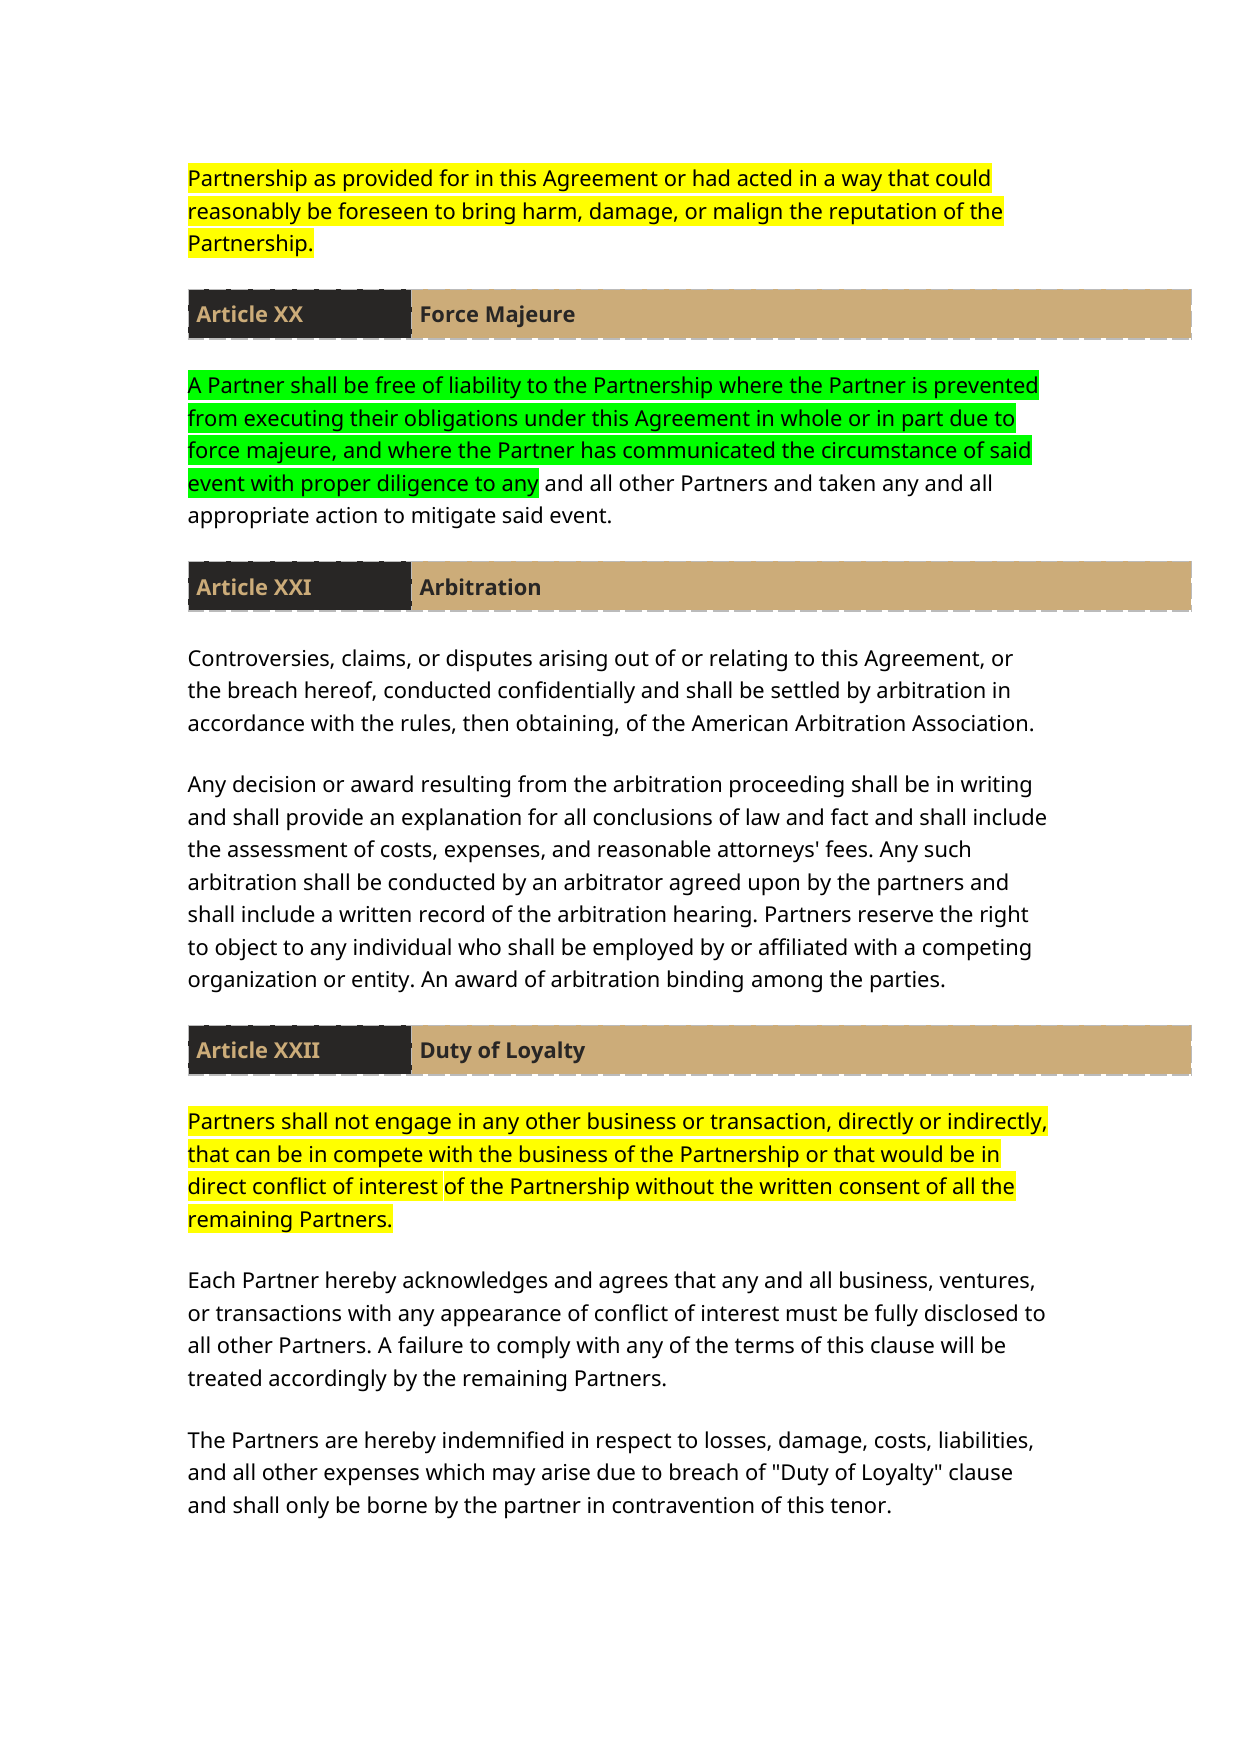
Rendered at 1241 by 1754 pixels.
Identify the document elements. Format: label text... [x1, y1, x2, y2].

table_header Article XXI [188, 561, 412, 610]
text Each Partner hereby acknowledges and agrees that any and all business, ventures, or transactions with any appearance of conflict of interest must be fully disclosed to all other Partners. A failure to comply with any of the terms of this clause will be treated accordingly by the remaining Partners. [187, 1264, 1053, 1394]
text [187, 162, 1053, 259]
text Controversies, claims, or disputes arising out of or relating to this Agreement, or the breach hereof, conducted confidentially and shall be settled by arbitration in accordance with the rules, then obtaining, of the American Arbitration Association. [187, 641, 1053, 739]
text Partners shall not engage in any other business or transaction, directly or indirectly, that can be in compete with the business of the Partnership or that would be in direct conflict of interest of the Partnership without the written consent of all the remaining Partners. [187, 1105, 1053, 1235]
table_header Arbitration [412, 561, 1191, 610]
table_header Force Majeure [412, 289, 1191, 338]
text Any decision or award resulting from the arbitration proceeding shall be in writing and shall provide an explanation for all conclusions of law and fact and shall include the assessment of costs, expenses, and reasonable attorneys' fees. Any such arbitration shall be conducted by an arbitrator agreed upon by the partners and shall include a written record of the arbitration hearing. Partners reserve the right to object to any individual who shall be employed by or affiliated with a competing organization or entity. An award of arbitration binding among the parties. [187, 768, 1053, 995]
table_header Article XX [188, 289, 412, 338]
table_header Article XXII [188, 1025, 412, 1074]
table_header Duty of Loyalty [412, 1025, 1191, 1074]
text A Partner shall be free of liability to the Partnership where the Partner is prevented from executing their obligations under this Agreement in whole or in part due to force majeure, and where the Partner has communicated the circumstance of said event with proper diligence to any and all other Partners and taken any and all appropriate action to mitigate said event. [187, 369, 1053, 532]
text The Partners are hereby indemnified in respect to losses, damage, costs, liabilities, and all other expenses which may arise due to breach of "Duty of Loyalty" clause and shall only be borne by the partner in contravention of this tenor. [187, 1423, 1053, 1521]
